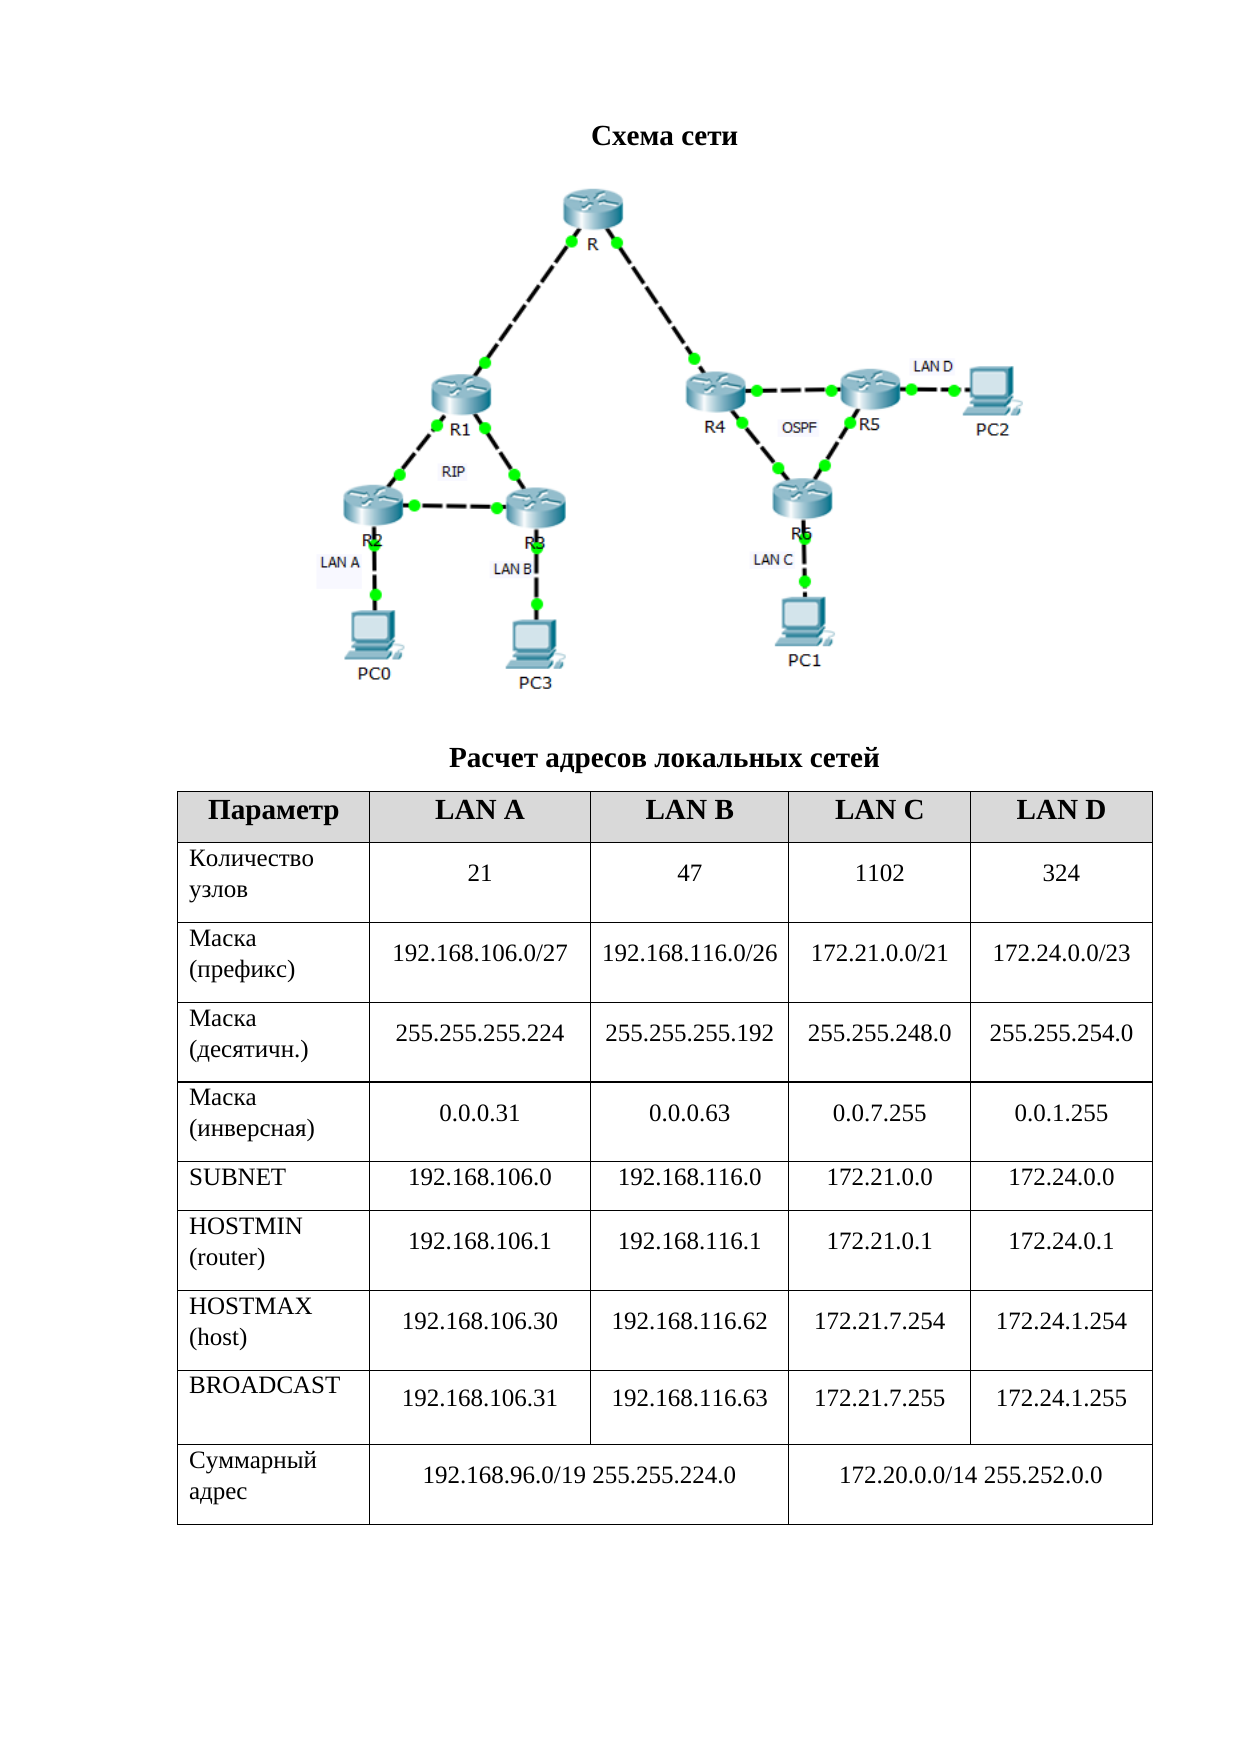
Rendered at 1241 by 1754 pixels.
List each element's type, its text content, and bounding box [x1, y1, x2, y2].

table_header LAN D [971, 792, 1152, 842]
table_cell 192.168.116.0/26 [591, 923, 788, 1002]
table_cell 1102 [789, 843, 970, 922]
table_cell Суммарный адрес [178, 1445, 369, 1523]
table_cell 172.21.7.254 [789, 1291, 970, 1369]
table_cell 255.255.248.0 [789, 1003, 970, 1081]
table_cell 172.21.0.1 [789, 1211, 970, 1290]
table_cell 0.0.1.255 [971, 1083, 1152, 1161]
table_cell Количество узлов [178, 843, 369, 922]
table_cell 0.0.0.31 [370, 1083, 590, 1161]
picture [286, 169, 1043, 713]
table_cell 0.0.7.255 [789, 1083, 970, 1161]
table_header LAN C [789, 792, 970, 842]
table_cell Маска (инверсная) [178, 1083, 369, 1161]
subtitle Схема сети [177, 118, 1152, 152]
table_cell 172.21.7.255 [789, 1371, 970, 1444]
table_header LAN B [591, 792, 788, 842]
table_cell Маска (префикс) [178, 923, 369, 1002]
table_cell 324 [971, 843, 1152, 922]
table_cell SUBNET [178, 1162, 369, 1210]
table_cell 172.24.0.0/23 [971, 923, 1152, 1002]
table_cell 0.0.0.63 [591, 1083, 788, 1161]
table_cell 192.168.96.0/19 255.255.224.0 [370, 1445, 788, 1523]
table_cell 255.255.255.192 [591, 1003, 788, 1081]
table_cell 172.20.0.0/14 255.252.0.0 [789, 1445, 1152, 1523]
table_cell 255.255.254.0 [971, 1003, 1152, 1081]
table_cell 47 [591, 843, 788, 922]
table_cell HOSTMAX (host) [178, 1291, 369, 1369]
table_cell 192.168.106.31 [370, 1371, 590, 1444]
table_cell 192.168.116.63 [591, 1371, 788, 1444]
table_cell 172.24.1.254 [971, 1291, 1152, 1369]
table_cell 192.168.106.0 [370, 1162, 590, 1210]
table_header LAN A [370, 792, 590, 842]
table_cell HOSTMIN (router) [178, 1211, 369, 1290]
table_cell Маска (десятичн.) [178, 1003, 369, 1081]
table_cell 192.168.106.30 [370, 1291, 590, 1369]
table_cell 172.24.0.1 [971, 1211, 1152, 1290]
table_cell 172.21.0.0/21 [789, 923, 970, 1002]
subtitle Расчет адресов локальных сетей [177, 740, 1152, 773]
table_cell 21 [370, 843, 590, 922]
table_cell BROADCAST [178, 1371, 369, 1444]
table_cell 192.168.116.0 [591, 1162, 788, 1210]
table_cell 192.168.106.1 [370, 1211, 590, 1290]
table_cell 192.168.106.0/27 [370, 923, 590, 1002]
table_cell 172.24.1.255 [971, 1371, 1152, 1444]
table_cell 255.255.255.224 [370, 1003, 590, 1081]
table_cell 192.168.116.62 [591, 1291, 788, 1369]
table_cell 172.21.0.0 [789, 1162, 970, 1210]
table_cell 192.168.116.1 [591, 1211, 788, 1290]
table_header Параметр [178, 792, 369, 842]
table_cell 172.24.0.0 [971, 1162, 1152, 1210]
